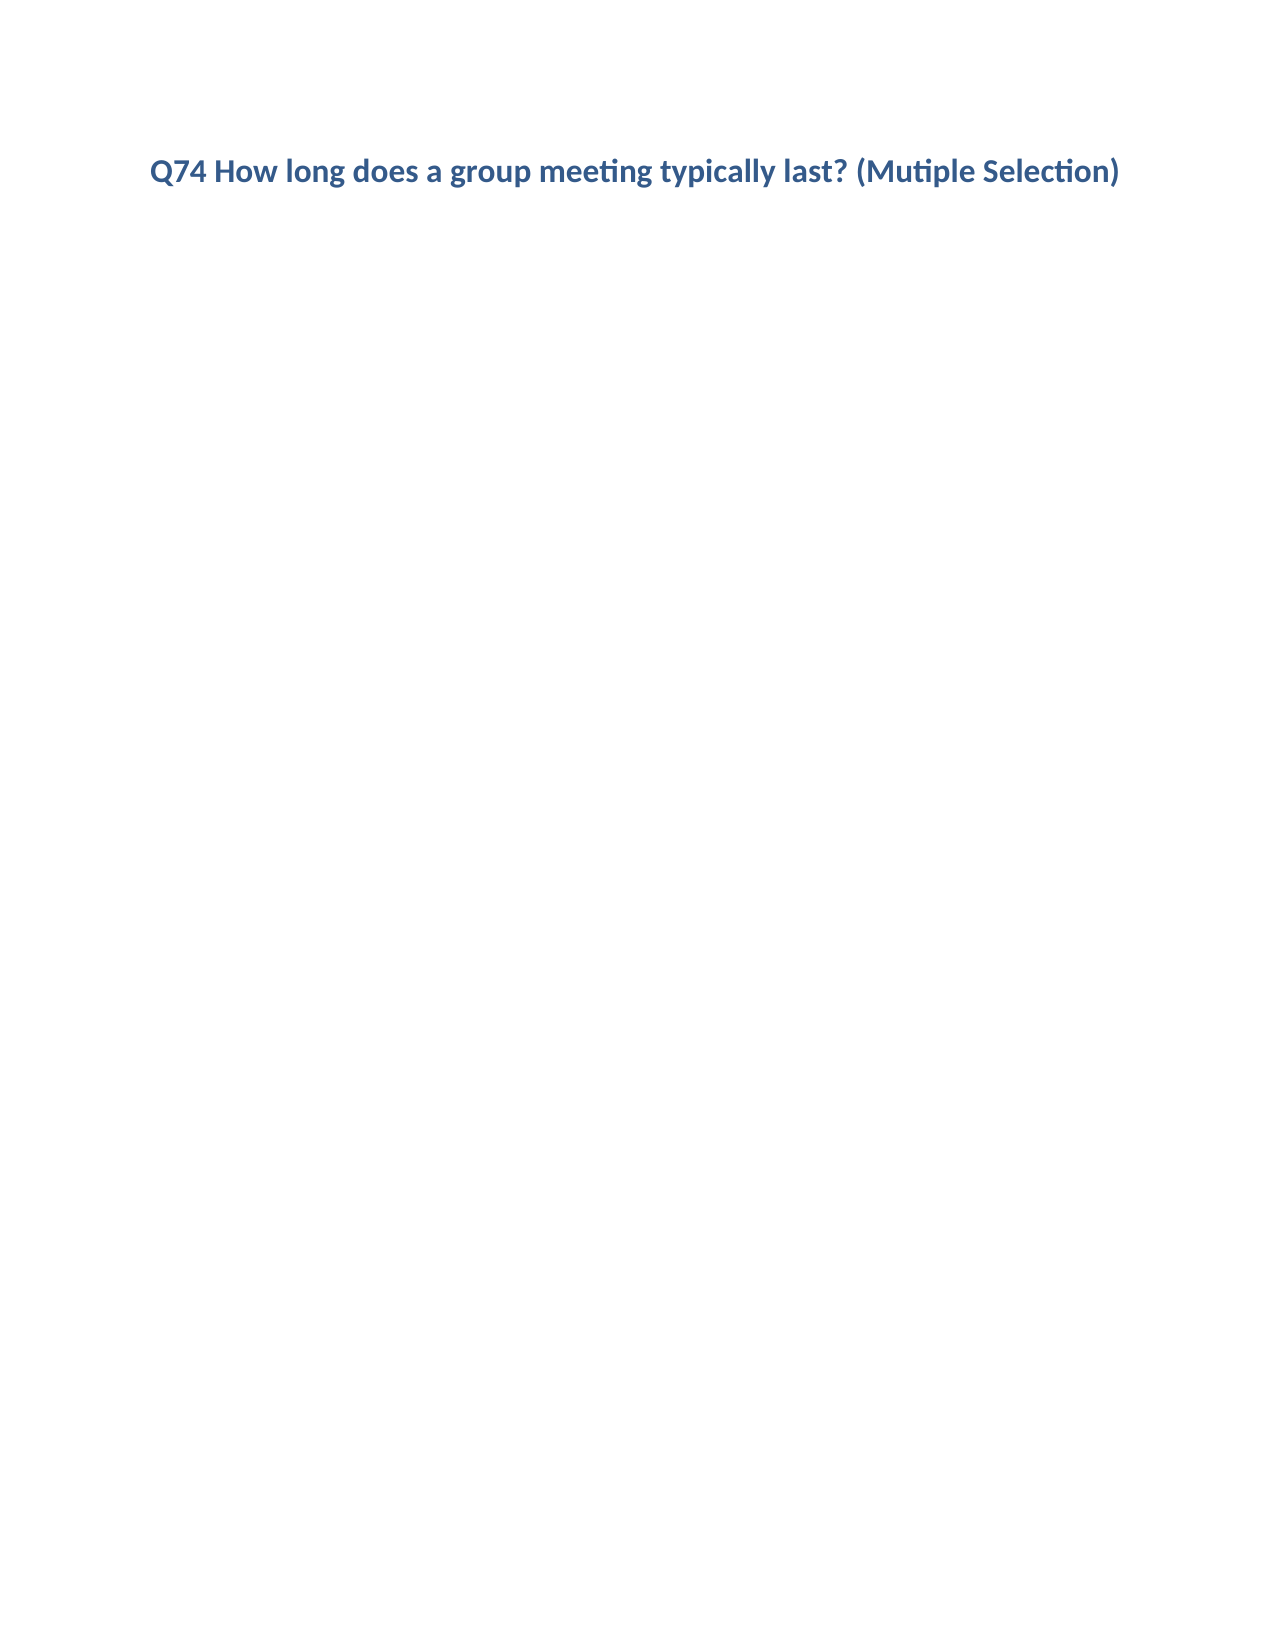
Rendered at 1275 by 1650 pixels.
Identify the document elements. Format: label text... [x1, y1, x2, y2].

subtitle Q74 How long does a group meeting typically last? (Mutiple Selection) [150, 150, 1125, 191]
